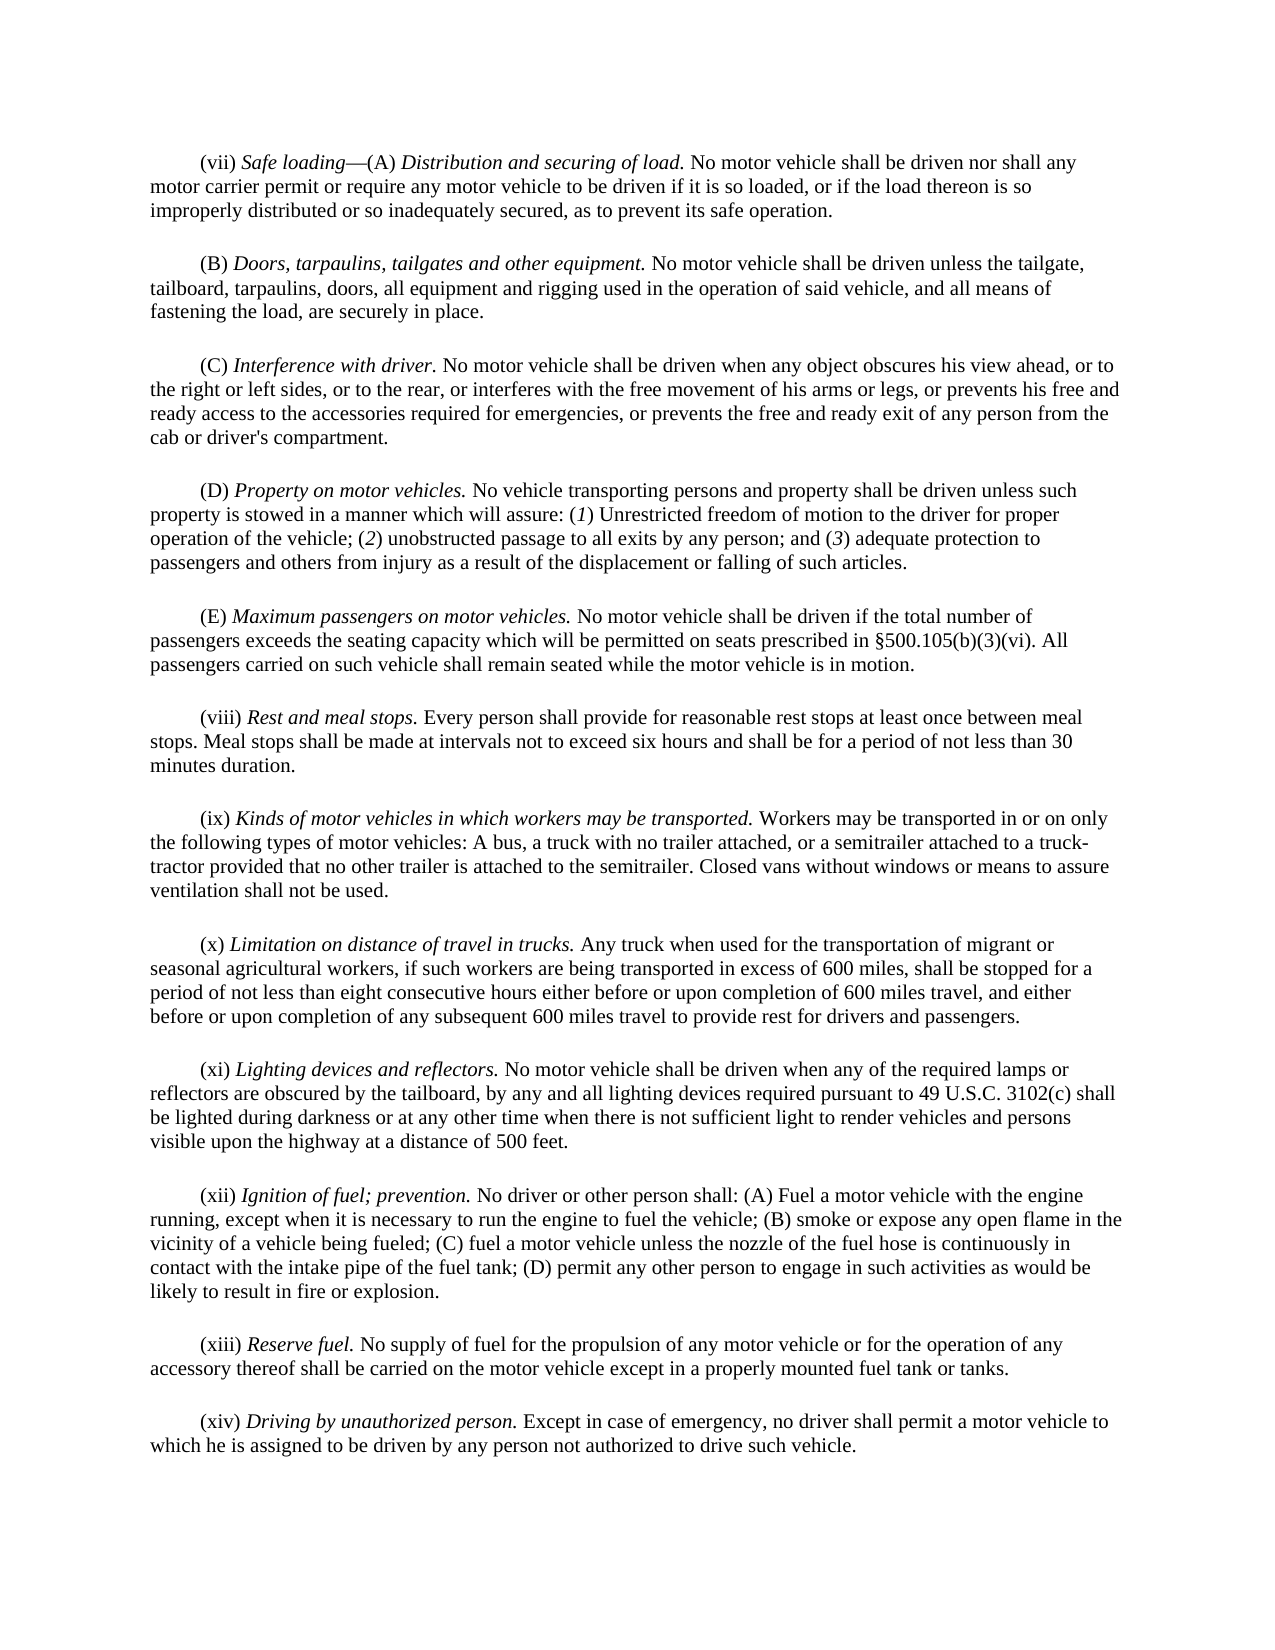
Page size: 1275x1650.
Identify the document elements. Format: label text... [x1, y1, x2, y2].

text (xii) Ignition of fuel; prevention. No driver or other person shall: (A) Fuel a motor vehicle with the engine running, except when it is necessary to run the engine to fuel the vehicle; (B) smoke or expose any open flame in the vicinity of a vehicle being fueled; (C) fuel a motor vehicle unless the nozzle of the fuel hose is continuously in contact with the intake pipe of the fuel tank; (D) permit any other person to engage in such activities as would be likely to result in fire or explosion. [150, 1182, 1125, 1303]
text (C) Interference with driver. No motor vehicle shall be driven when any object obscures his view ahead, or to the right or left sides, or to the rear, or interferes with the free movement of his arms or legs, or prevents his free and ready access to the accessories required for emergencies, or prevents the free and ready exit of any person from the cab or driver's compartment. [150, 353, 1125, 449]
text (D) Property on motor vehicles. No vehicle transporting persons and property shall be driven unless such property is stowed in a manner which will assure: (1) Unrestricted freedom of motion to the driver for proper operation of the vehicle; (2) unobstructed passage to all exits by any person; and (3) adequate protection to passengers and others from injury as a result of the displacement or falling of such articles. [150, 478, 1125, 574]
text (xi) Lighting devices and reflectors. No motor vehicle shall be driven when any of the required lamps or reflectors are obscured by the tailboard, by any and all lighting devices required pursuant to 49 U.S.C. 3102(c) shall be lighted during darkness or at any other time when there is not sufficient light to render vehicles and persons visible upon the highway at a distance of 500 feet. [150, 1057, 1125, 1153]
text (E) Maximum passengers on motor vehicles. No motor vehicle shall be driven if the total number of passengers exceeds the seating capacity which will be permitted on seats prescribed in §500.105(b)(3)(vi). All passengers carried on such vehicle shall remain seated while the motor vehicle is in motion. [150, 603, 1125, 676]
text (B) Doors, tarpaulins, tailgates and other equipment. No motor vehicle shall be driven unless the tailgate, tailboard, tarpaulins, doors, all equipment and rigging used in the operation of said vehicle, and all means of fastening the load, are securely in place. [150, 251, 1125, 323]
text (ix) Kinds of motor vehicles in which workers may be transported. Workers may be transported in or on only the following types of motor vehicles: A bus, a truck with no trailer attached, or a semitrailer attached to a truck-tractor provided that no other trailer is attached to the semitrailer. Closed vans without windows or means to assure ventilation shall not be used. [150, 806, 1125, 902]
text (x) Limitation on distance of travel in trucks. Any truck when used for the transportation of migrant or seasonal agricultural workers, if such workers are being transported in excess of 600 miles, shall be stopped for a period of not less than eight consecutive hours either before or upon completion of 600 miles travel, and either before or upon completion of any subsequent 600 miles travel to provide rest for drivers and passengers. [150, 932, 1125, 1028]
text (xiv) Driving by unauthorized person. Except in case of emergency, no driver shall permit a motor vehicle to which he is assigned to be driven by any person not authorized to drive such vehicle. [150, 1409, 1125, 1457]
text (viii) Rest and meal stops. Every person shall provide for reasonable rest stops at least once between meal stops. Meal stops shall be made at intervals not to exceed six hours and shall be for a period of not less than 30 minutes duration. [150, 705, 1125, 777]
text (vii) Safe loading—(A) Distribution and securing of load. No motor vehicle shall be driven nor shall any motor carrier permit or require any motor vehicle to be driven if it is so loaded, or if the load thereon is so improperly distributed or so inadequately secured, as to prevent its safe operation. [150, 150, 1125, 222]
text (xiii) Reserve fuel. No supply of fuel for the propulsion of any motor vehicle or for the operation of any accessory thereof shall be carried on the motor vehicle except in a properly mounted fuel tank or tanks. [150, 1332, 1125, 1380]
